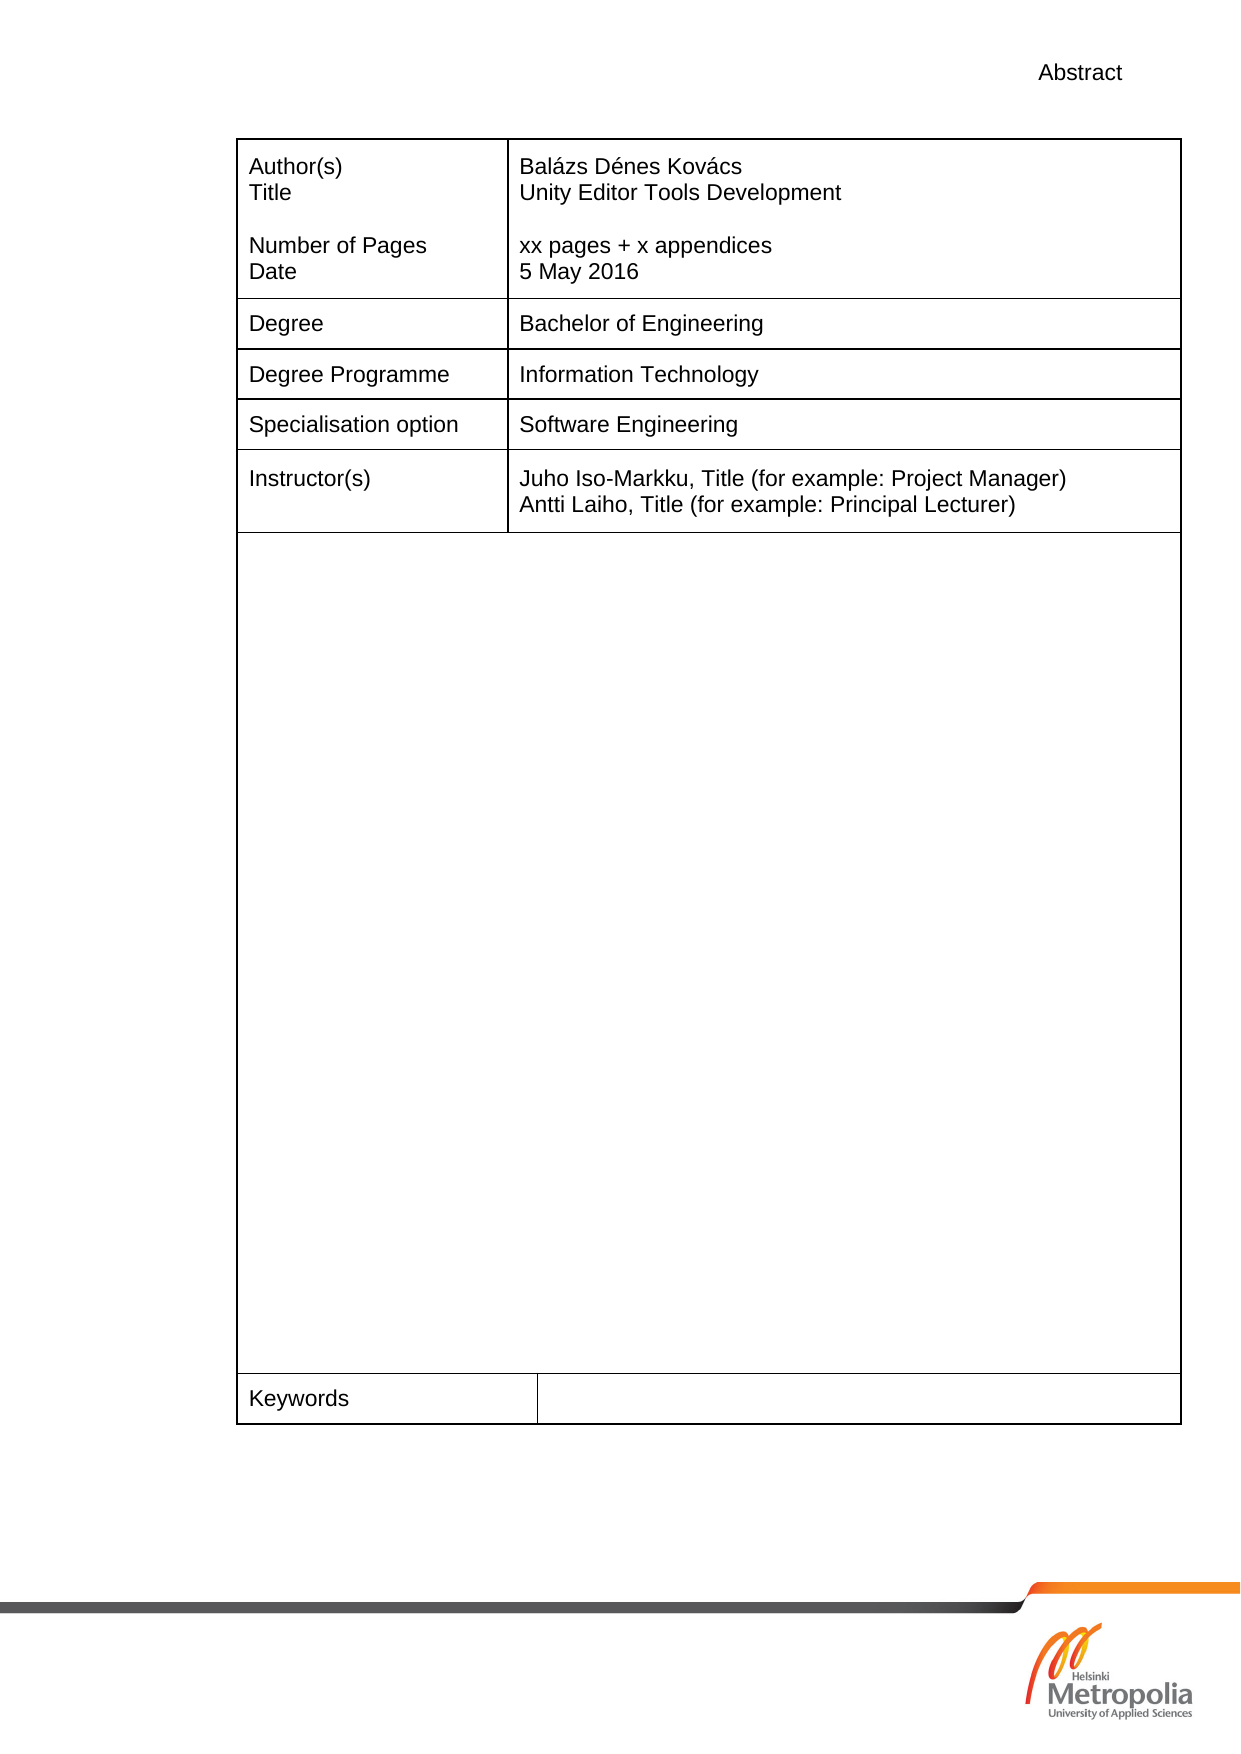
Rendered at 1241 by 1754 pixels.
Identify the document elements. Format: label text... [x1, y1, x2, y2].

table_cell Specialisation option [238, 400, 507, 449]
table_cell Software Engineering [509, 400, 1180, 449]
picture [0, 1582, 1241, 1720]
table_header Balázs Dénes Kovács Unity Editor Tools Development xx pages + x appendices 5 May 2016 [509, 140, 1180, 297]
table_header Author(s) Title Number of Pages Date [238, 140, 507, 297]
table_cell [238, 533, 1180, 1372]
table_cell Degree Programme [238, 350, 507, 398]
table_cell Instructor(s) [238, 450, 507, 531]
table_cell Information Technology [509, 350, 1180, 398]
table_cell Juho Iso-Markku, Title (for example: Project Manager) Antti Laiho, Title (for example: Principal Lecturer) [509, 450, 1180, 531]
table_cell [538, 1374, 1180, 1423]
table_cell Degree [238, 299, 507, 348]
table_cell Keywords [238, 1374, 537, 1423]
table_cell Bachelor of Engineering [509, 299, 1180, 348]
